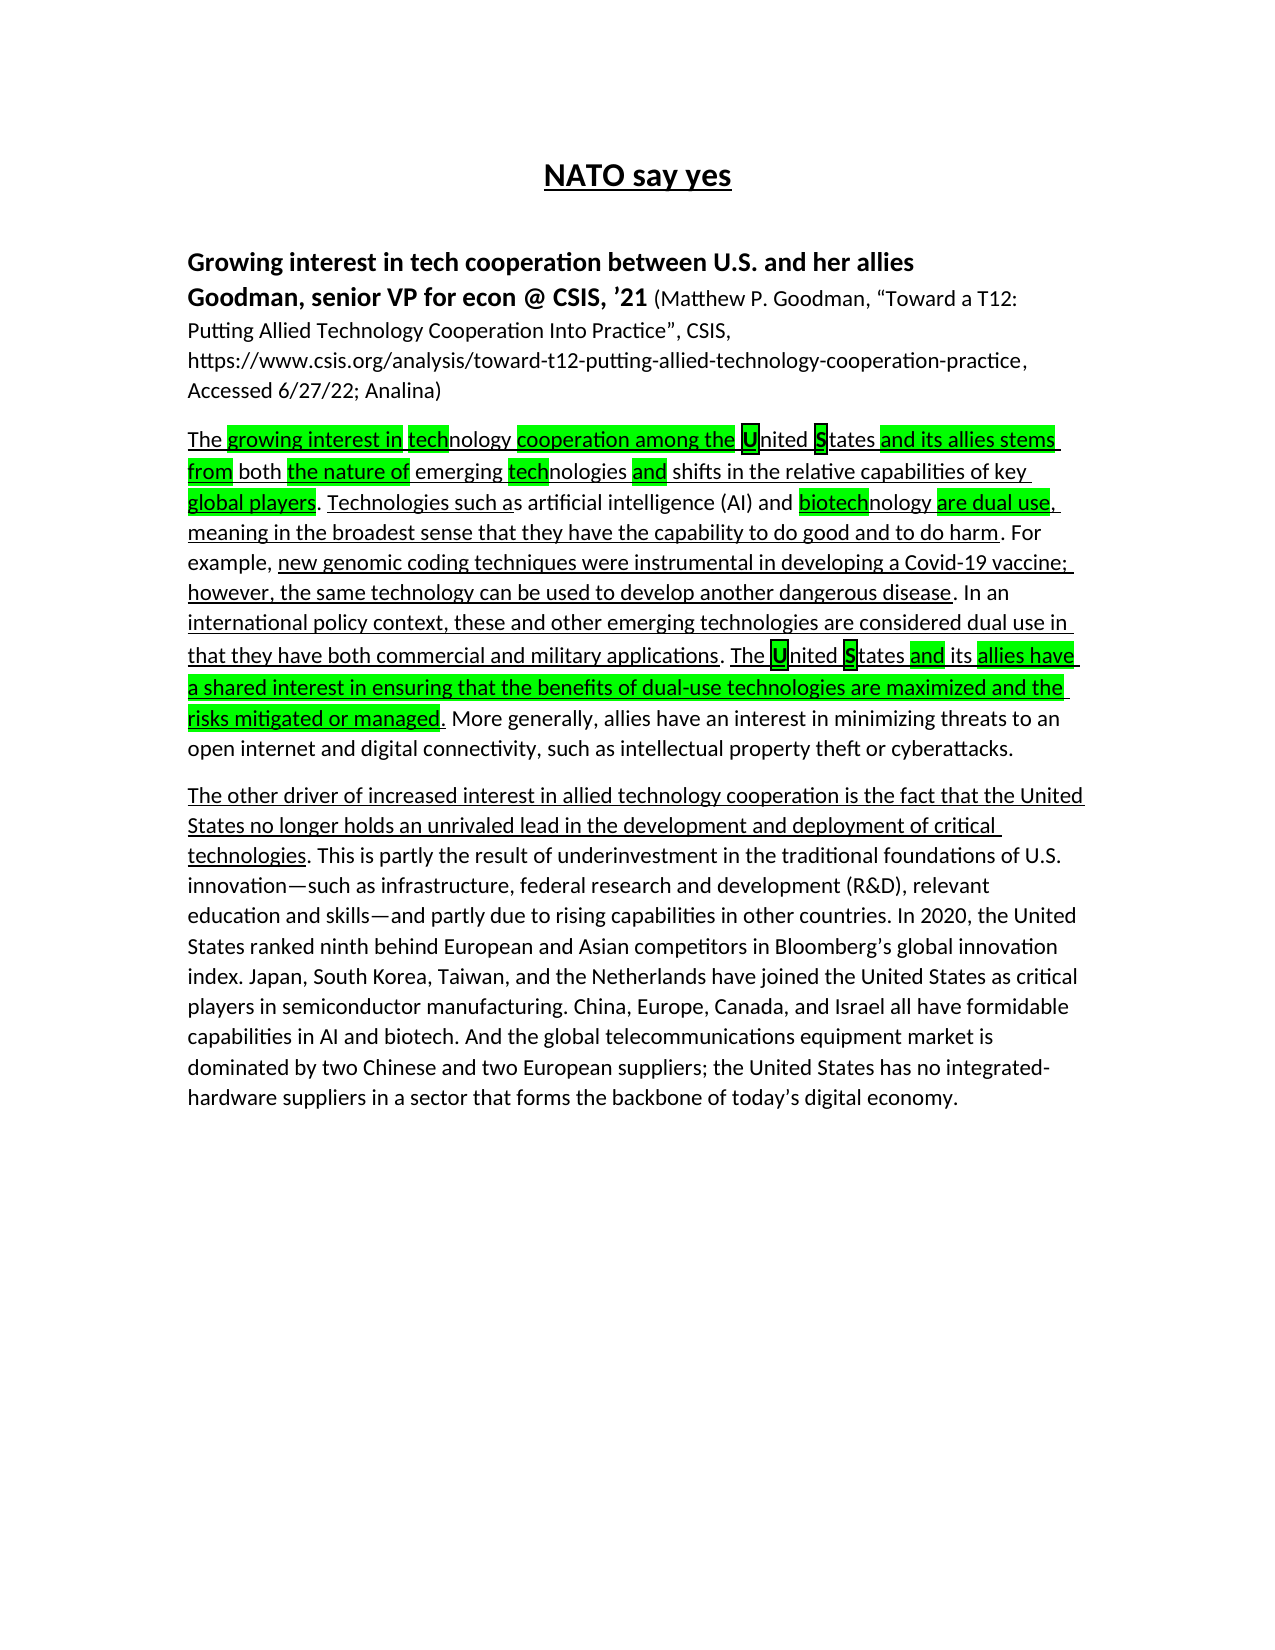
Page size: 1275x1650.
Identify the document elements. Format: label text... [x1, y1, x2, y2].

text Goodman, senior VP for econ @ CSIS, ’21 (Matthew P. Goodman, “Toward a T12: Putting Allied Technology Cooperation Into Practice”, CSIS, https://www.csis.org/analysis/toward-t12-putting-allied-technology-cooperation-practice, Accessed 6/27/22; Analina) [187, 281, 1087, 404]
subtitle Growing interest in tech cooperation between U.S. and her allies [187, 245, 1087, 278]
text The other driver of increased interest in allied technology cooperation is the fact that the United States no longer holds an unrivaled lead in the development and deployment of critical technologies. This is partly the result of underinvestment in the traditional foundations of U.S. innovation—such as infrastructure, federal research and development (R&D), relevant education and skills—and partly due to rising capabilities in other countries. In 2020, the United States ranked ninth behind European and Asian competitors in Bloomberg’s global innovation index. Japan, South Korea, Taiwan, and the Netherlands have joined the United States as critical players in semiconductor manufacturing. China, Europe, Canada, and Israel all have formidable capabilities in AI and biotech. And the global telecommunications equipment market is dominated by two Chinese and two European suppliers; the United States has no integrated-hardware suppliers in a sector that forms the backbone of today’s digital economy. [187, 781, 1087, 1111]
subtitle NATO say yes [187, 154, 1087, 195]
text The growing interest in technology cooperation among the United States and its allies stems from both the nature of emerging technologies and shifts in the relative capabilities of key global players. Technologies such as artificial intelligence (AI) and biotechnology are dual use, meaning in the broadest sense that they have the capability to do good and to do harm. For example, new genomic coding techniques were instrumental in developing a Covid-19 vaccine; however, the same technology can be used to develop another dangerous disease. In an international policy context, these and other emerging technologies are considered dual use in that they have both commercial and military applications. The United States and its allies have a shared interest in ensuring that the benefits of dual-use technologies are maximized and the risks mitigated or managed. More generally, allies have an interest in minimizing threats to an open internet and digital connectivity, such as intellectual property theft or cyberattacks. [187, 423, 1087, 762]
